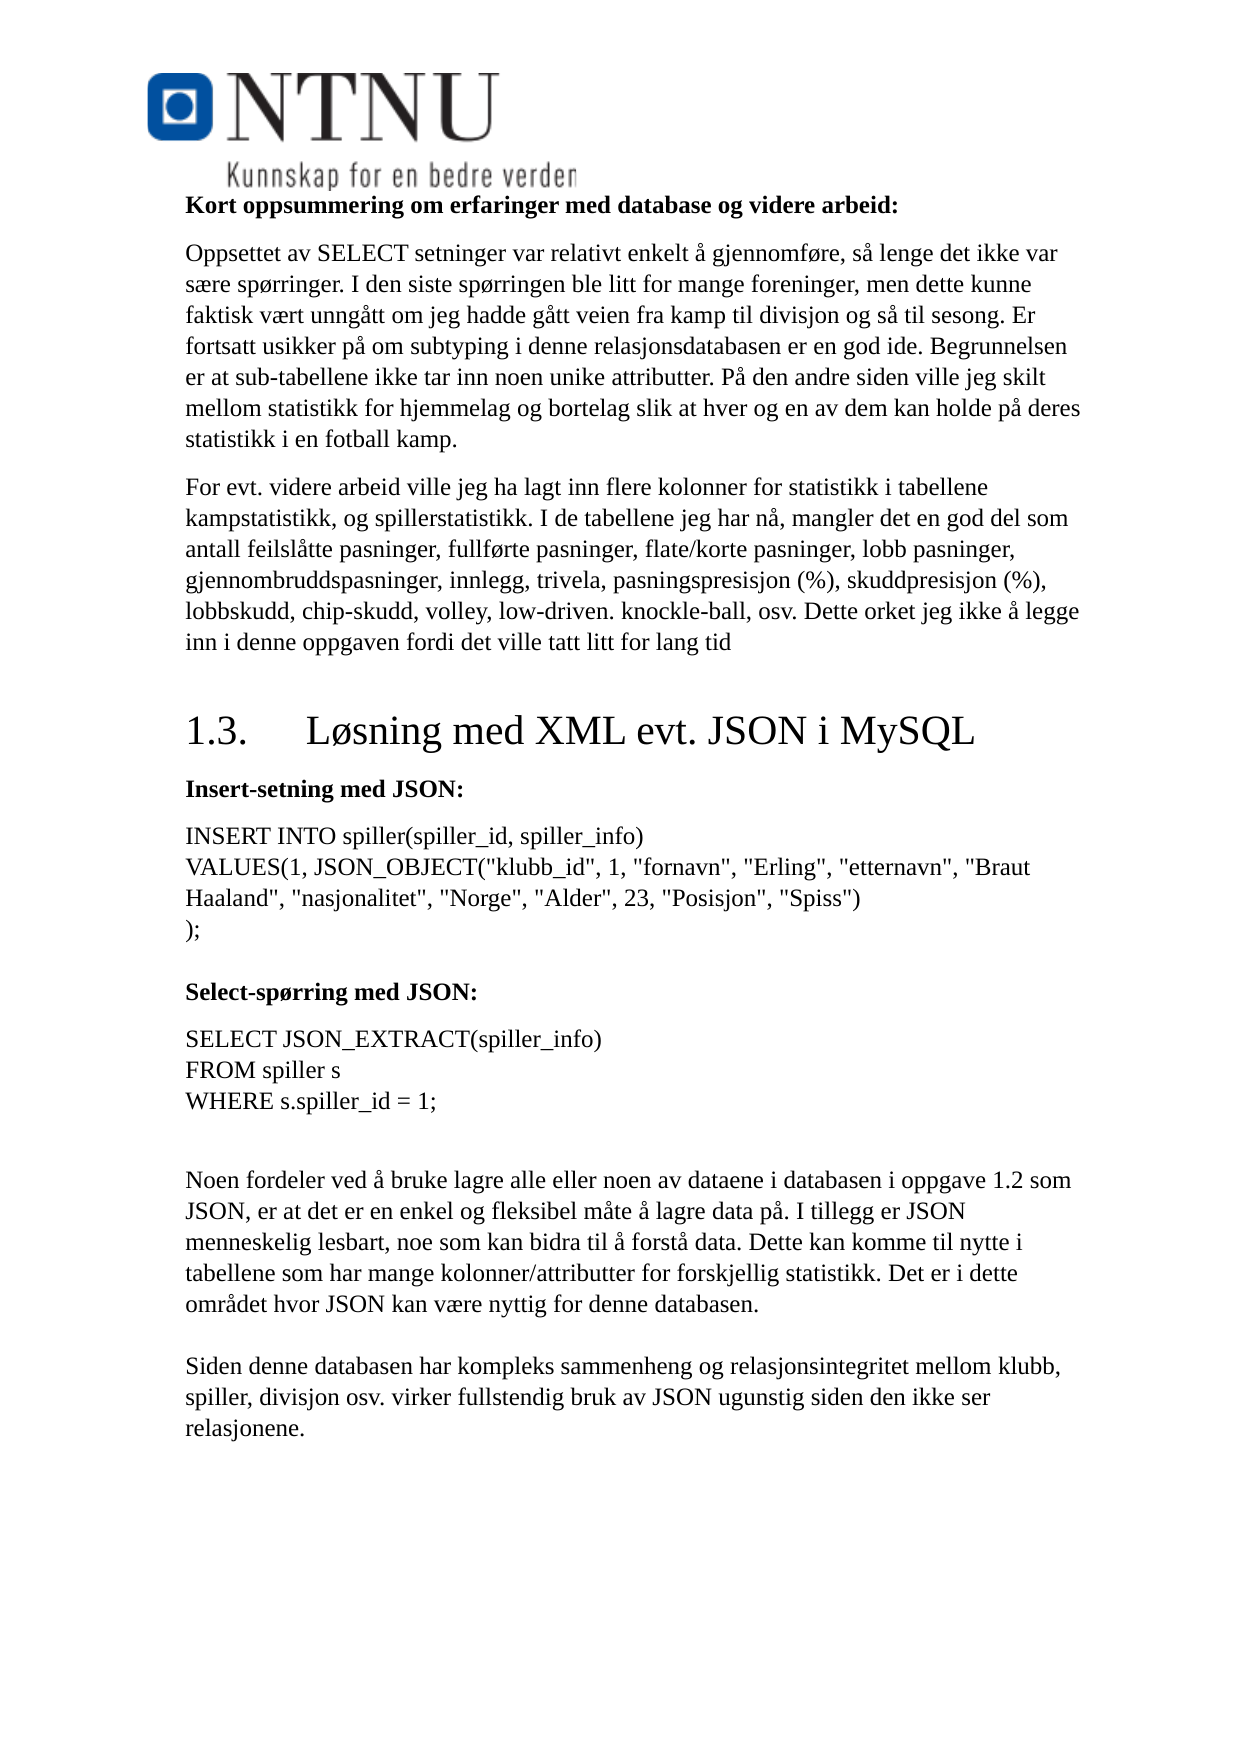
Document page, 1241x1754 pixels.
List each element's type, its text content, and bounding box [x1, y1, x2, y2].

text INSERT INTO spiller(spiller_id, spiller_info) VALUES(1, JSON_OBJECT("klubb_id", 1, "fornavn", "Erling", "etternavn", "Braut Haaland", "nasjonalitet", "Norge", "Alder", 23, "Posisjon", "Spiss") ); Select-spørring med JSON: [185, 821, 1093, 1005]
text Oppsettet av SELECT setninger var relativt enkelt å gjennomføre, så lenge det ikke var sære spørringer. I den siste spørringen ble litt for mange foreninger, men dette kunne faktisk vært unngått om jeg hadde gått veien fra kamp til divisjon og så til sesong. Er fortsatt usikker på om subtyping i denne relasjonsdatabasen er en god ide. Begrunnelsen er at sub-tabellene ikke tar inn noen unike attributter. På den andre siden ville jeg skilt mellom statistikk for hjemmelag og bortelag slik at hver og en av dem kan holde på deres statistikk i en fotball kamp. [185, 238, 1093, 453]
text Kort oppsummering om erfaringer med database og videre arbeid: [185, 191, 1093, 219]
text For evt. videre arbeid ville jeg ha lagt inn flere kolonner for statistikk i tabellene kampstatistikk, og spillerstatistikk. I de tabellene jeg har nå, mangler det en god del som antall feilslåtte pasninger, fullførte pasninger, flate/korte pasninger, lobb pasninger, gjennombruddspasninger, innlegg, trivela, pasningspresisjon (%), skuddpresisjon (%), lobbskudd, chip-skudd, volley, low-driven. knockle-ball, osv. Dette orket jeg ikke å legge inn i denne oppgaven fordi det ville tatt litt for lang tid [185, 472, 1093, 686]
text Insert-setning med JSON: [185, 774, 1093, 802]
text Noen fordeler ved å bruke lagre alle eller noen av dataene i databasen i oppgave 1.2 som JSON, er at det er en enkel og fleksibel måte å lagre data på. I tillegg er JSON menneskelig lesbart, noe som kan bidra til å forstå data. Dette kan komme til nytte i tabellene som har mange kolonner/attributter for forskjellig statistikk. Det er i dette området hvor JSON kan være nyttig for denne databasen. Siden denne databasen har kompleks sammenheng og relasjonsintegritet mellom klubb, spiller, divisjon osv. virker fullstendig bruk av JSON ugunstig siden den ikke ser relasjonene. [185, 1134, 1093, 1472]
list Løsning med XML evt. JSON i MySQL [185, 705, 1093, 753]
text SELECT JSON_EXTRACT(spiller_info) FROM spiller s WHERE s.spiller_id = 1; [185, 1024, 1093, 1115]
